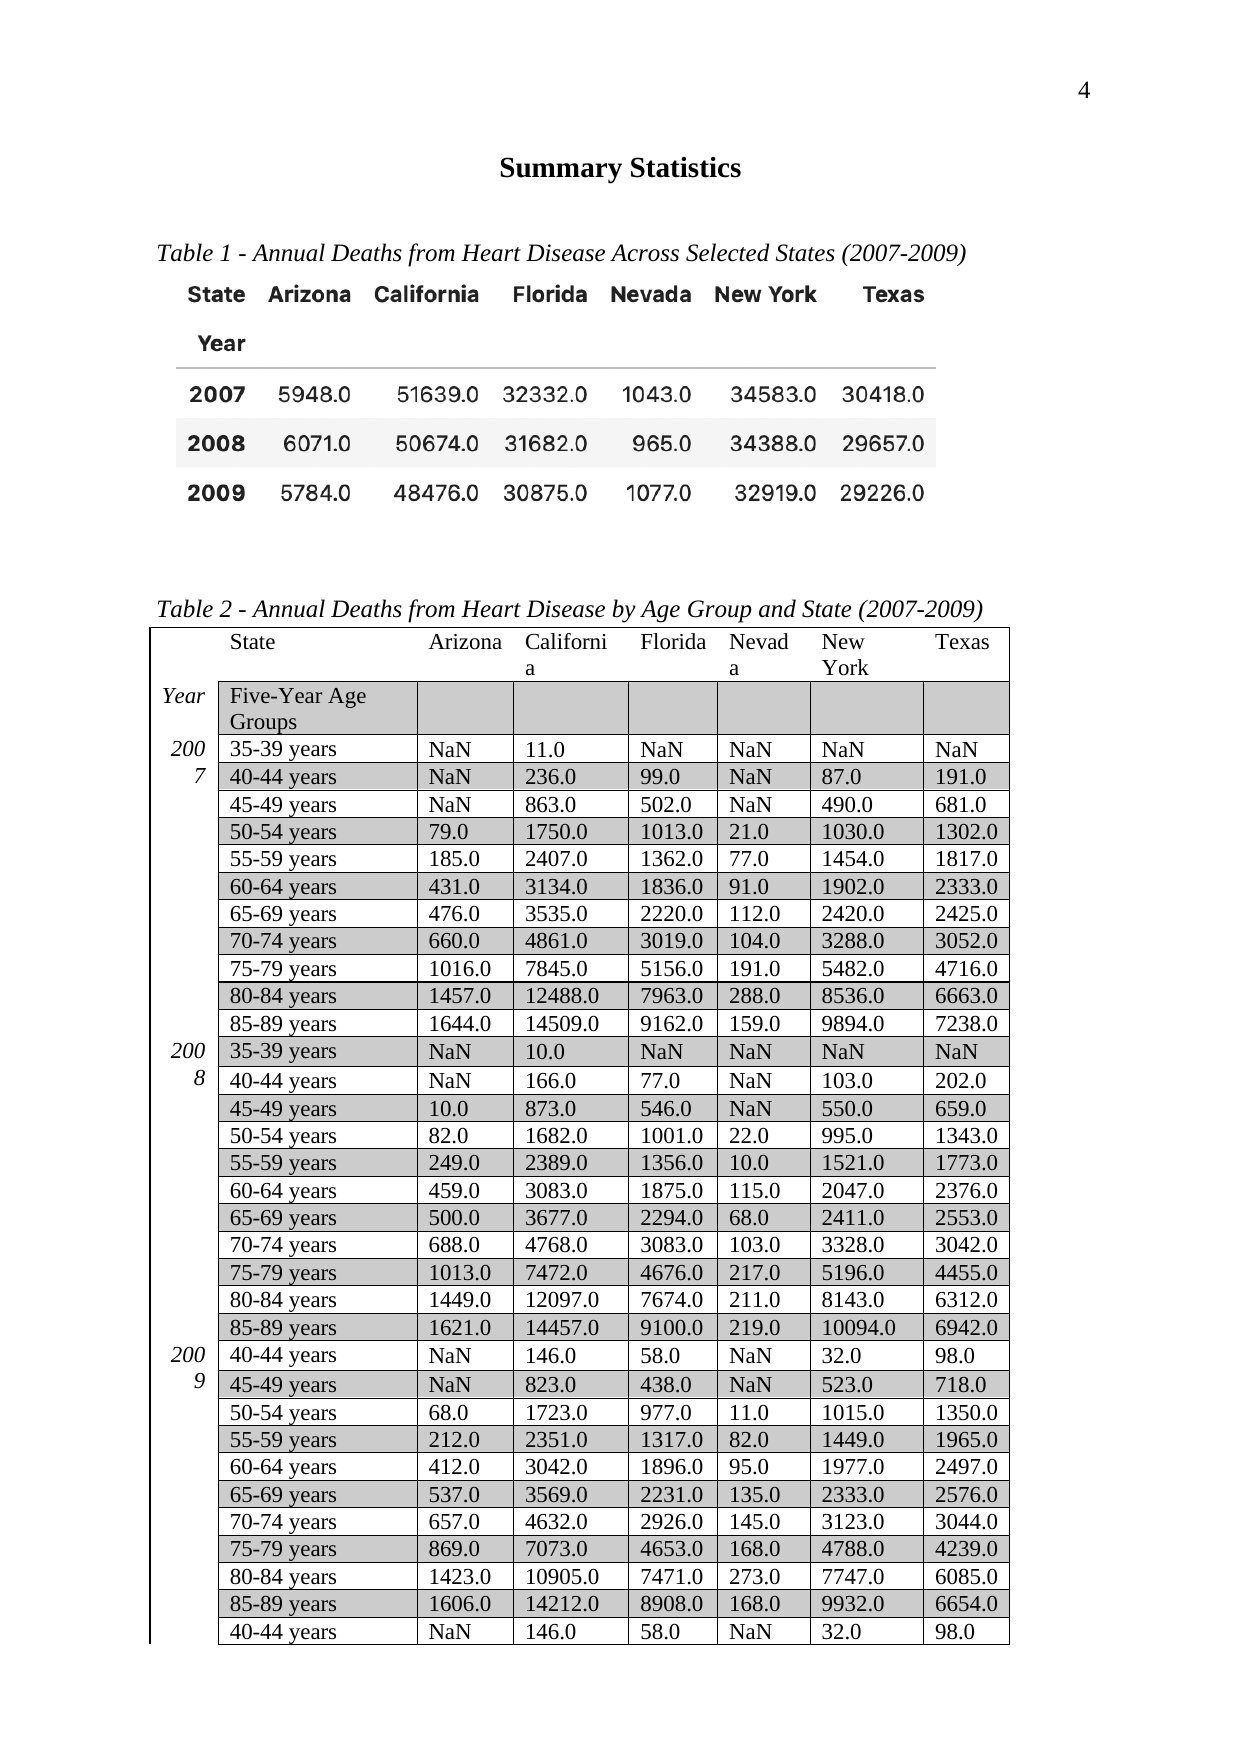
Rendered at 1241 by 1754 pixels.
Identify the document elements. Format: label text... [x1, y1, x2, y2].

table_cell 14457.0 [514, 1314, 628, 1340]
table_cell 85-89 years [219, 1590, 417, 1617]
table_cell 9894.0 [811, 1010, 923, 1036]
table_cell 87.0 [811, 763, 923, 789]
table_cell NaN [924, 735, 1009, 762]
table_cell 523.0 [811, 1371, 923, 1397]
table_cell 3123.0 [811, 1508, 923, 1534]
table_cell 1449.0 [418, 1286, 513, 1313]
table_cell 70-74 years [219, 1508, 417, 1534]
table_cell 79.0 [418, 818, 513, 844]
table_cell NaN [718, 735, 810, 762]
table_cell 103.0 [811, 1067, 923, 1093]
table_cell NaN [629, 735, 717, 762]
table_cell 50-54 years [219, 818, 417, 844]
table_cell 5482.0 [811, 955, 923, 981]
table_header Florida [629, 628, 718, 681]
table_cell 68.0 [418, 1399, 513, 1425]
table_cell 14509.0 [514, 1010, 628, 1036]
table_cell 55-59 years [219, 1149, 417, 1176]
table_cell 995.0 [811, 1122, 923, 1148]
table_cell 9100.0 [629, 1314, 717, 1340]
table_cell [924, 682, 1009, 734]
table_cell 40-44 years [219, 1618, 417, 1644]
table_cell 1817.0 [924, 845, 1009, 872]
table_cell 14212.0 [514, 1590, 628, 1617]
table_cell 977.0 [629, 1399, 717, 1425]
table_cell 438.0 [629, 1371, 717, 1397]
table_cell 550.0 [811, 1095, 923, 1121]
table_cell 58.0 [629, 1341, 717, 1370]
table_cell 2351.0 [514, 1426, 628, 1452]
table_cell 4716.0 [924, 955, 1009, 981]
table_cell 10.0 [514, 1037, 628, 1066]
table_cell 869.0 [418, 1536, 513, 1562]
table_cell 1016.0 [418, 955, 513, 981]
table_cell 660.0 [418, 928, 513, 954]
table_cell 873.0 [514, 1095, 628, 1121]
table_cell 115.0 [718, 1177, 810, 1203]
table_cell 1723.0 [514, 1399, 628, 1425]
table_cell 273.0 [718, 1563, 810, 1589]
table_cell 3042.0 [924, 1232, 1009, 1258]
table_cell 85-89 years [219, 1010, 417, 1036]
table_cell 718.0 [924, 1371, 1009, 1397]
table_cell 1350.0 [924, 1399, 1009, 1425]
table_cell 202.0 [924, 1067, 1009, 1093]
table_cell 217.0 [718, 1259, 810, 1285]
table_cell 45-49 years [219, 1371, 417, 1397]
table_cell 1896.0 [629, 1453, 717, 1480]
table_cell 7674.0 [629, 1286, 717, 1313]
table_cell 45-49 years [219, 791, 417, 817]
table_cell 823.0 [514, 1371, 628, 1397]
table_cell 431.0 [418, 873, 513, 899]
table_cell 35-39 years [219, 1037, 417, 1066]
table_cell 191.0 [718, 955, 810, 981]
table_cell 249.0 [418, 1149, 513, 1176]
text Summary Statistics [150, 150, 1090, 183]
table_cell 2376.0 [924, 1177, 1009, 1203]
table_cell 1773.0 [924, 1149, 1009, 1176]
table_cell 7238.0 [924, 1010, 1009, 1036]
table_cell NaN [811, 1037, 923, 1066]
table_cell 77.0 [629, 1067, 717, 1093]
table_cell Five-Year Age Groups [219, 682, 417, 734]
table_cell 60-64 years [219, 1453, 417, 1480]
table_cell 1030.0 [811, 818, 923, 844]
table_cell 3042.0 [514, 1453, 628, 1480]
table_cell 459.0 [418, 1177, 513, 1203]
table_cell 688.0 [418, 1232, 513, 1258]
table_cell NaN [418, 1618, 513, 1644]
table_cell 476.0 [418, 900, 513, 927]
table_cell 1644.0 [418, 1010, 513, 1036]
table_cell 55-59 years [219, 845, 417, 872]
table_cell 11.0 [718, 1399, 810, 1425]
table_cell 1457.0 [418, 983, 513, 1009]
table_cell 537.0 [418, 1481, 513, 1507]
table_cell 70-74 years [219, 1232, 417, 1258]
table_cell 1013.0 [418, 1259, 513, 1285]
table_cell 212.0 [418, 1426, 513, 1452]
table_cell [629, 682, 717, 734]
table_header [151, 628, 218, 681]
table_cell NaN [811, 735, 923, 762]
table_cell 3083.0 [514, 1177, 628, 1203]
table_cell 40-44 years [219, 1067, 417, 1093]
table_cell 185.0 [418, 845, 513, 872]
table_cell 5156.0 [629, 955, 717, 981]
table_cell 236.0 [514, 763, 628, 789]
table_cell 1521.0 [811, 1149, 923, 1176]
table_cell NaN [718, 791, 810, 817]
table_cell NaN [718, 1618, 810, 1644]
table_cell 60-64 years [219, 873, 417, 899]
table_cell 68.0 [718, 1204, 810, 1231]
table_cell 4632.0 [514, 1508, 628, 1534]
table_header Texas [924, 628, 1009, 681]
table_cell NaN [718, 1037, 810, 1066]
table_cell NaN [718, 1095, 810, 1121]
table_cell 50-54 years [219, 1399, 417, 1425]
table_cell 60-64 years [219, 1177, 417, 1203]
table_cell 657.0 [418, 1508, 513, 1534]
table_cell 3044.0 [924, 1508, 1009, 1534]
table_header Arizona [417, 628, 513, 681]
text Table 1 - Annual Deaths from Heart Disease Across Selected States (2007-2009) [150, 238, 1090, 267]
table_cell NaN [718, 1341, 810, 1370]
table_cell 103.0 [718, 1232, 810, 1258]
table_cell 80-84 years [219, 983, 417, 1009]
table_header State [218, 628, 417, 681]
table_cell 3134.0 [514, 873, 628, 899]
table_cell 21.0 [718, 818, 810, 844]
table_cell 2411.0 [811, 1204, 923, 1231]
table_cell 10.0 [418, 1095, 513, 1121]
table_cell 11.0 [514, 735, 628, 762]
table_cell 3288.0 [811, 928, 923, 954]
table_cell 2553.0 [924, 1204, 1009, 1231]
table_cell 6654.0 [924, 1590, 1009, 1617]
table_cell 2333.0 [811, 1481, 923, 1507]
table_cell 3083.0 [629, 1232, 717, 1258]
table_cell 12097.0 [514, 1286, 628, 1313]
table_cell 1356.0 [629, 1149, 717, 1176]
table_cell 2007 [151, 734, 218, 1036]
table_cell 412.0 [418, 1453, 513, 1480]
table_cell 191.0 [924, 763, 1009, 789]
table_cell 4861.0 [514, 928, 628, 954]
table_cell 3535.0 [514, 900, 628, 927]
table_cell 3019.0 [629, 928, 717, 954]
table_cell 168.0 [718, 1590, 810, 1617]
table_cell NaN [418, 1341, 513, 1370]
table_cell 4788.0 [811, 1536, 923, 1562]
table_cell 2231.0 [629, 1481, 717, 1507]
table_cell 65-69 years [219, 1481, 417, 1507]
table_cell 80-84 years [219, 1563, 417, 1589]
table_cell 9932.0 [811, 1590, 923, 1617]
table_cell 91.0 [718, 873, 810, 899]
table_cell 1362.0 [629, 845, 717, 872]
table_cell 3328.0 [811, 1232, 923, 1258]
table_cell 1015.0 [811, 1399, 923, 1425]
table_cell [514, 682, 628, 734]
table_cell [811, 682, 923, 734]
table_cell 1454.0 [811, 845, 923, 872]
table_cell NaN [418, 791, 513, 817]
table_cell 7073.0 [514, 1536, 628, 1562]
table_cell 58.0 [629, 1618, 717, 1644]
table_cell Year [151, 681, 218, 734]
table_cell 55-59 years [219, 1426, 417, 1452]
table_cell 2926.0 [629, 1508, 717, 1534]
table_cell 6085.0 [924, 1563, 1009, 1589]
table_cell 2294.0 [629, 1204, 717, 1231]
table_cell 288.0 [718, 983, 810, 1009]
table_cell 50-54 years [219, 1122, 417, 1148]
table_cell 681.0 [924, 791, 1009, 817]
table_cell 2576.0 [924, 1481, 1009, 1507]
table_cell 45-49 years [219, 1095, 417, 1121]
table_cell 32.0 [811, 1618, 923, 1644]
table_cell 1682.0 [514, 1122, 628, 1148]
table_cell 2009 [151, 1340, 218, 1644]
table_cell 82.0 [718, 1426, 810, 1452]
table_cell 1606.0 [418, 1590, 513, 1617]
table_cell 112.0 [718, 900, 810, 927]
table_cell NaN [418, 1067, 513, 1093]
table_cell 1013.0 [629, 818, 717, 844]
table_cell 65-69 years [219, 1204, 417, 1231]
table_cell 211.0 [718, 1286, 810, 1313]
table_cell 135.0 [718, 1481, 810, 1507]
table_cell 7472.0 [514, 1259, 628, 1285]
table_cell 10.0 [718, 1149, 810, 1176]
table_header Nevada [718, 628, 810, 681]
table_cell 502.0 [629, 791, 717, 817]
table_cell 32.0 [811, 1341, 923, 1370]
table_header New York [810, 628, 924, 681]
table_cell 4653.0 [629, 1536, 717, 1562]
table_cell 4676.0 [629, 1259, 717, 1285]
table_cell 1902.0 [811, 873, 923, 899]
table_cell 3569.0 [514, 1481, 628, 1507]
table_cell 146.0 [514, 1618, 628, 1644]
table_cell 10905.0 [514, 1563, 628, 1589]
table_cell 2333.0 [924, 873, 1009, 899]
table_cell 9162.0 [629, 1010, 717, 1036]
table_cell 1449.0 [811, 1426, 923, 1452]
table_cell 1750.0 [514, 818, 628, 844]
table_cell 3677.0 [514, 1204, 628, 1231]
table_cell 1965.0 [924, 1426, 1009, 1452]
table_cell 1317.0 [629, 1426, 717, 1452]
table_cell 98.0 [924, 1618, 1009, 1644]
table_cell 159.0 [718, 1010, 810, 1036]
table_cell 4455.0 [924, 1259, 1009, 1285]
table_cell 85-89 years [219, 1314, 417, 1340]
table_header California [514, 628, 629, 681]
table_cell 7747.0 [811, 1563, 923, 1589]
table_cell 1875.0 [629, 1177, 717, 1203]
table_cell 1836.0 [629, 873, 717, 899]
table_cell 8908.0 [629, 1590, 717, 1617]
table_cell 12488.0 [514, 983, 628, 1009]
table_cell 1621.0 [418, 1314, 513, 1340]
table_cell 145.0 [718, 1508, 810, 1534]
picture [150, 271, 943, 524]
table_cell 166.0 [514, 1067, 628, 1093]
table_cell NaN [629, 1037, 717, 1066]
table_cell 65-69 years [219, 900, 417, 927]
table_cell 6663.0 [924, 983, 1009, 1009]
table_cell 99.0 [629, 763, 717, 789]
table_cell NaN [924, 1037, 1009, 1066]
table_cell 77.0 [718, 845, 810, 872]
table_cell 22.0 [718, 1122, 810, 1148]
table_cell 4239.0 [924, 1536, 1009, 1562]
table_cell 2407.0 [514, 845, 628, 872]
table_cell 2047.0 [811, 1177, 923, 1203]
table_cell 75-79 years [219, 955, 417, 981]
table_cell NaN [418, 1371, 513, 1397]
table_cell 1001.0 [629, 1122, 717, 1148]
table_cell 6942.0 [924, 1314, 1009, 1340]
table_cell 75-79 years [219, 1259, 417, 1285]
table_cell 8143.0 [811, 1286, 923, 1313]
table_cell [718, 682, 810, 734]
table_cell 8536.0 [811, 983, 923, 1009]
table_cell 2008 [151, 1036, 218, 1340]
table_cell 6312.0 [924, 1286, 1009, 1313]
table_cell NaN [718, 763, 810, 789]
table_cell 146.0 [514, 1341, 628, 1370]
table_cell 80-84 years [219, 1286, 417, 1313]
table_cell 546.0 [629, 1095, 717, 1121]
table_cell 82.0 [418, 1122, 513, 1148]
table_cell 2420.0 [811, 900, 923, 927]
table_cell 40-44 years [219, 1341, 417, 1370]
table_cell 104.0 [718, 928, 810, 954]
table_cell 219.0 [718, 1314, 810, 1340]
table_cell 4768.0 [514, 1232, 628, 1258]
table_cell 5196.0 [811, 1259, 923, 1285]
table_cell 2497.0 [924, 1453, 1009, 1480]
table_cell 2220.0 [629, 900, 717, 927]
table_cell 35-39 years [219, 735, 417, 762]
table_cell NaN [418, 735, 513, 762]
table_cell 1423.0 [418, 1563, 513, 1589]
table_cell 1977.0 [811, 1453, 923, 1480]
table_cell NaN [418, 763, 513, 789]
table_cell NaN [718, 1067, 810, 1093]
table_cell NaN [718, 1371, 810, 1397]
table_cell 168.0 [718, 1536, 810, 1562]
table_cell 659.0 [924, 1095, 1009, 1121]
table_cell 40-44 years [219, 763, 417, 789]
text Table 2 - Annual Deaths from Heart Disease by Age Group and State (2007-2009) [150, 594, 1090, 623]
table_cell 863.0 [514, 791, 628, 817]
table_cell [418, 682, 513, 734]
table_cell 98.0 [924, 1341, 1009, 1370]
table_cell 490.0 [811, 791, 923, 817]
table_cell 70-74 years [219, 928, 417, 954]
table_cell 7471.0 [629, 1563, 717, 1589]
table_cell 10094.0 [811, 1314, 923, 1340]
table_cell 3052.0 [924, 928, 1009, 954]
table_cell 1302.0 [924, 818, 1009, 844]
table_cell 7963.0 [629, 983, 717, 1009]
table_cell 500.0 [418, 1204, 513, 1231]
table_cell 7845.0 [514, 955, 628, 981]
table_cell 2425.0 [924, 900, 1009, 927]
table_cell 95.0 [718, 1453, 810, 1480]
table_cell 75-79 years [219, 1536, 417, 1562]
table_cell 2389.0 [514, 1149, 628, 1176]
table_cell NaN [418, 1037, 513, 1066]
table_cell 1343.0 [924, 1122, 1009, 1148]
